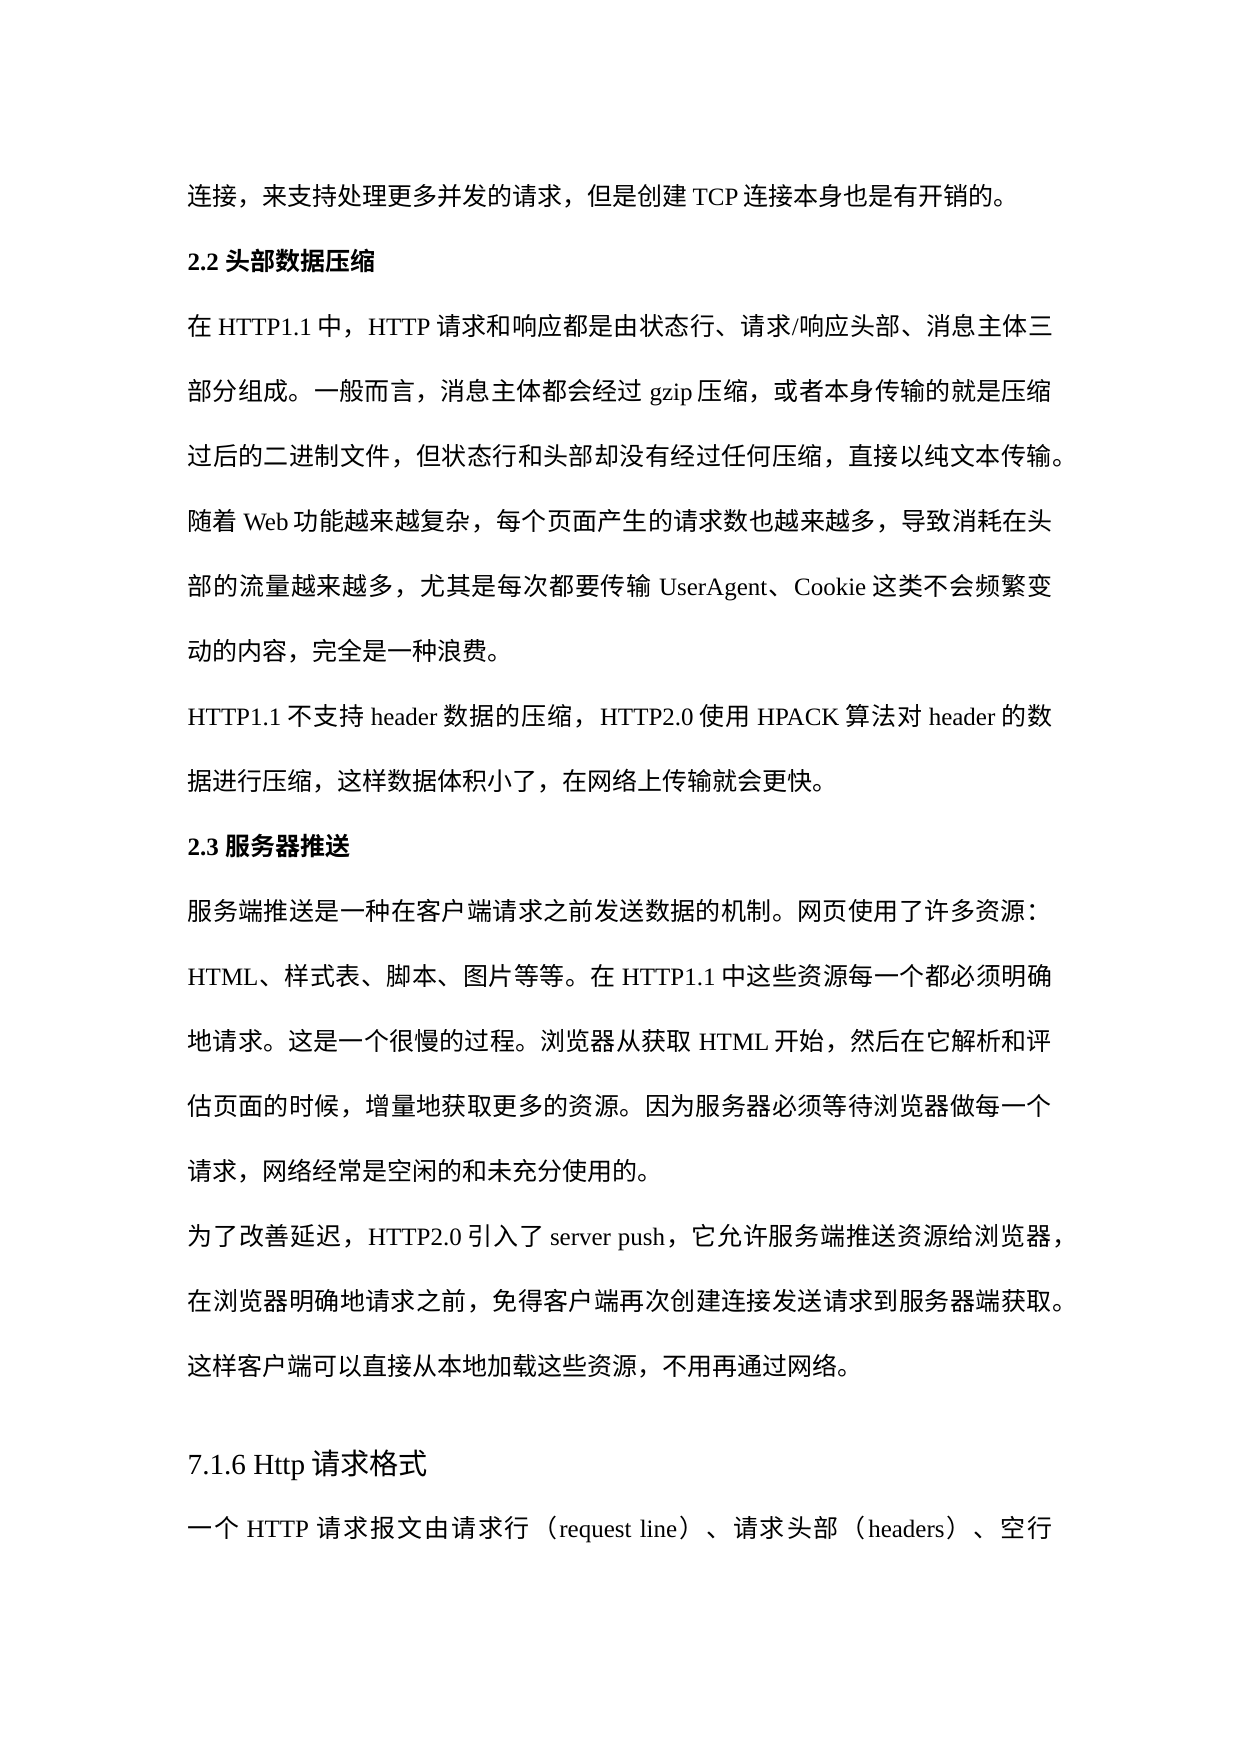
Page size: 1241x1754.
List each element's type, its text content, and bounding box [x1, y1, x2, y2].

text HTTP2.0使用了多路复用的技术，做到同一个连接并发处理多个请求，而且并发请求的数量比HTTP1.1大了好几个数量级。HTTP1.1也可以多建立几个TCP连接，来支持处理更多并发的请求，但是创建TCP连接本身也是有开销的。 [187, 162, 1053, 227]
text 2.3 服务器推送 [187, 812, 1053, 877]
text HTTP1.1不支持header数据的压缩，HTTP2.0使用HPACK算法对header的数据进行压缩，这样数据体积小了，在网络上传输就会更快。 [187, 682, 1053, 812]
text 服务端推送是一种在客户端请求之前发送数据的机制。网页使用了许多资源：HTML、样式表、脚本、图片等等。在HTTP1.1中这些资源每一个都必须明确地请求。这是一个很慢的过程。浏览器从获取HTML开始，然后在它解析和评估页面的时候，增量地获取更多的资源。因为服务器必须等待浏览器做每一个请求，网络经常是空闲的和未充分使用的。 [187, 877, 1053, 1202]
text 2.2 头部数据压缩 [187, 227, 1053, 292]
text 一个HTTP请求报文由请求行（request line）、请求头部（headers）、空行（blank line）和请求数据（request body）4个部分组成。 [187, 1494, 1053, 1559]
text 为了改善延迟，HTTP2.0引入了server push，它允许服务端推送资源给浏览器，在浏览器明确地请求之前，免得客户端再次创建连接发送请求到服务器端获取。这样客户端可以直接从本地加载这些资源，不用再通过网络。 [187, 1202, 1053, 1397]
subtitle 7.1.6 Http请求格式 [187, 1429, 1053, 1494]
